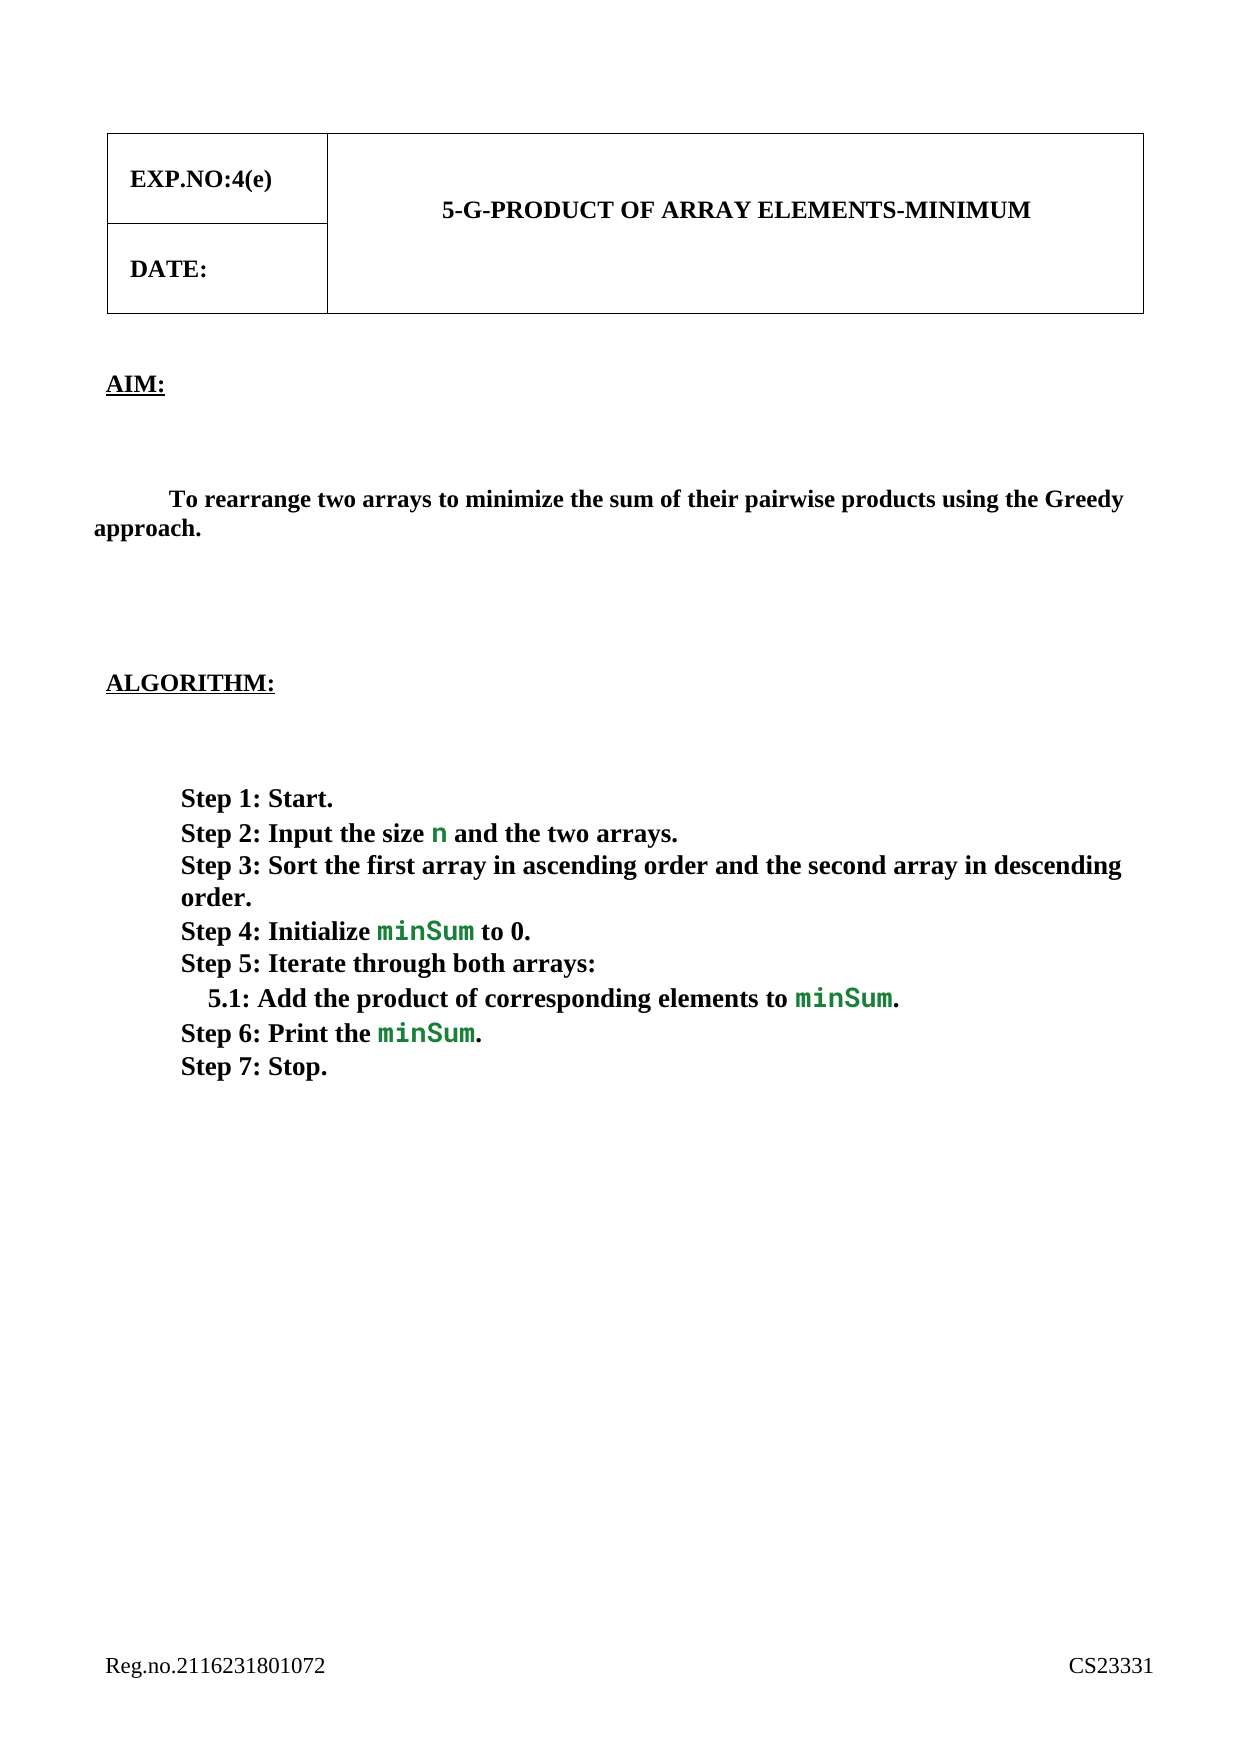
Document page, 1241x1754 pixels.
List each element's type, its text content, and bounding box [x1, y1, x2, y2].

text AIM: [106, 369, 1155, 398]
table_header 5-G-PRODUCT OF ARRAY ELEMENTS-MINIMUM [328, 134, 1143, 313]
text Step 1: Start. [181, 783, 1155, 814]
text Step 5: Iterate through both arrays: [181, 947, 1155, 979]
text Step 2: Input the size n and the two arrays. [181, 814, 1155, 849]
text Step 6: Print the minSum. [181, 1014, 1155, 1050]
text Step 3: Sort the first array in ascending order and the second array in descending order. [181, 849, 1155, 912]
text Step 4: Initialize minSum to 0. [181, 912, 1155, 947]
text ALGORITHM: [106, 668, 1155, 696]
table_header EXP.NO:4(e) [108, 134, 327, 223]
text 5.1: Add the product of corresponding elements to minSum. [181, 979, 1155, 1014]
text To rearrange two arrays to minimize the sum of their pairwise products using the Greedy approach. [94, 484, 1155, 542]
text Step 7: Stop. [181, 1050, 1155, 1081]
table_cell DATE: [108, 224, 327, 313]
